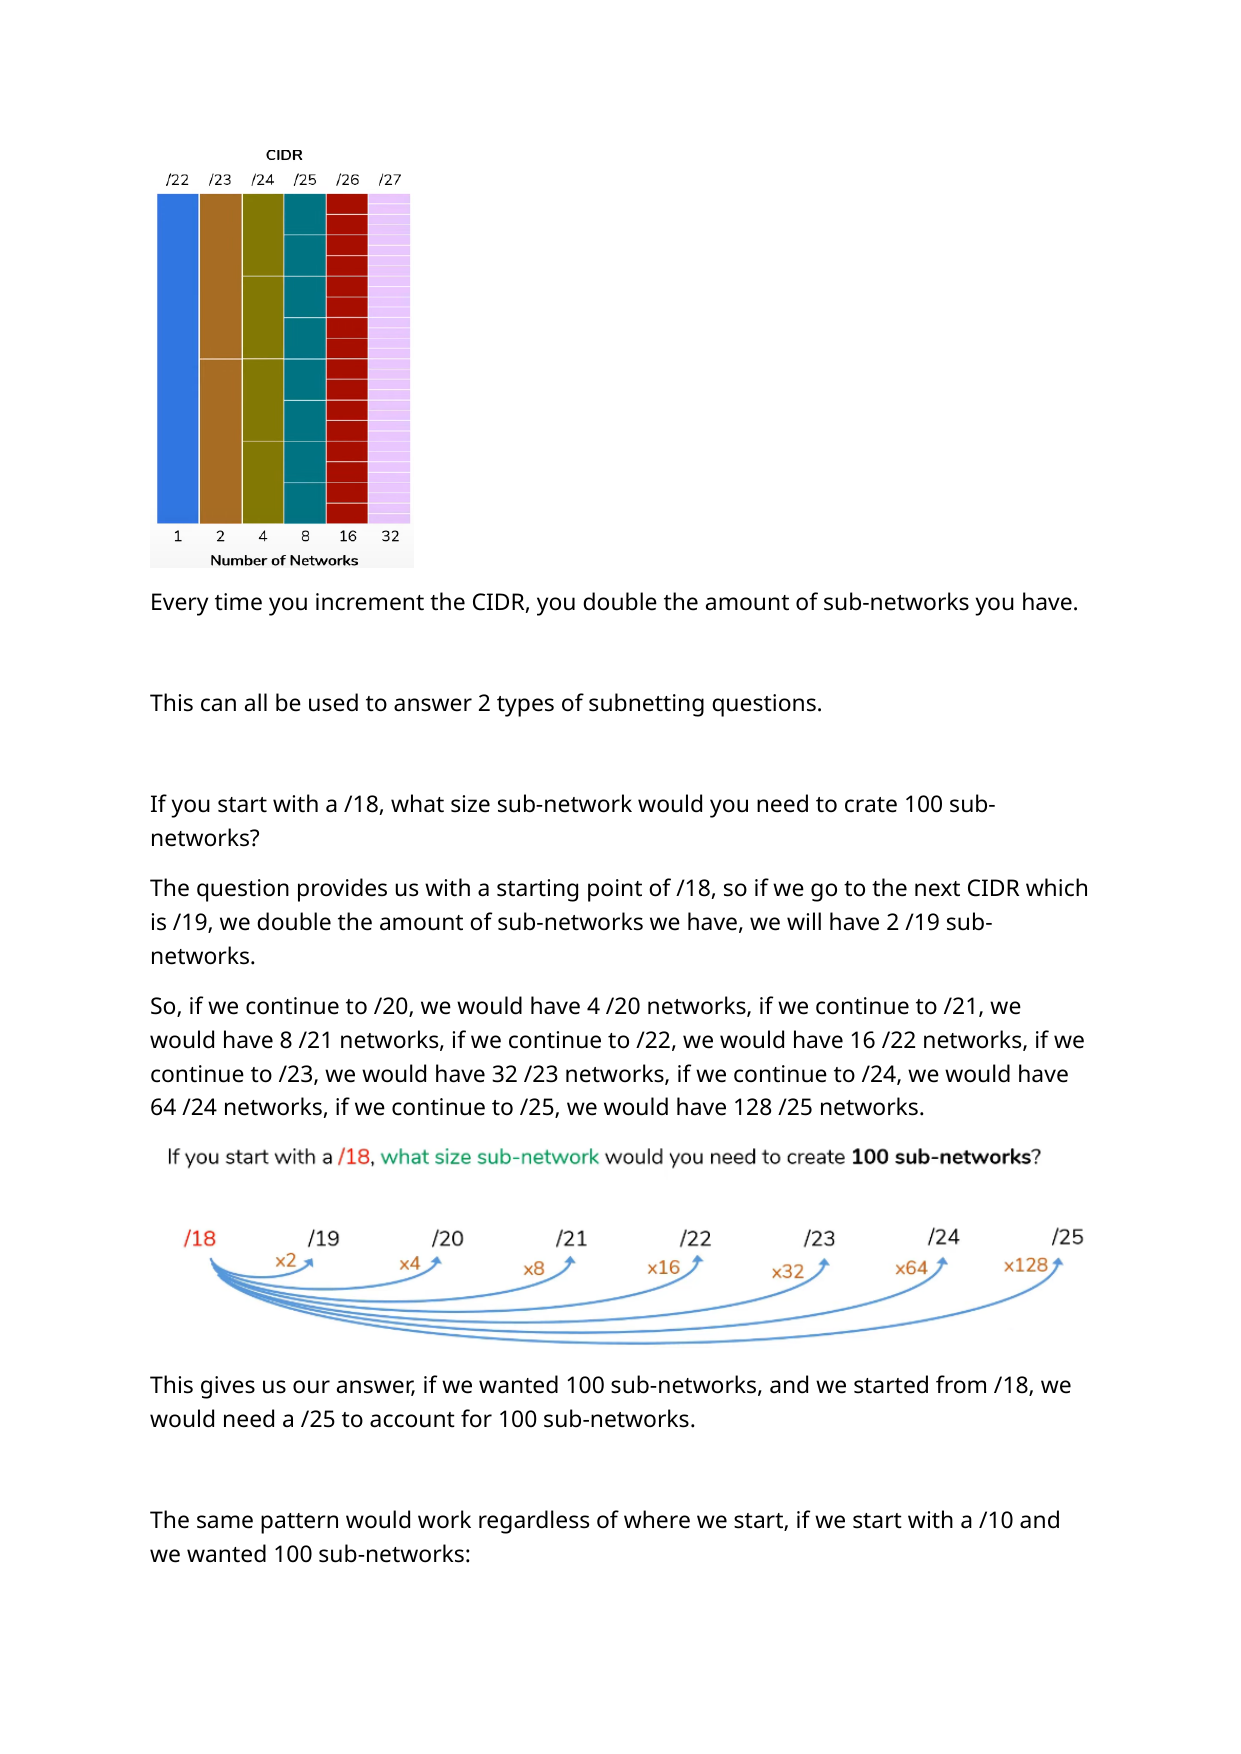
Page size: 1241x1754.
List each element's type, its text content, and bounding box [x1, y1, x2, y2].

text The question provides us with a starting point of /18, so if we go to the next CIDR which is /19, we double the amount of sub-networks we have, we will have 2 /19 sub-networks. [150, 872, 1090, 971]
text If you start with a /18, what size sub-network would you need to crate 100 sub-networks? [150, 788, 1090, 853]
text The same pattern would work regardless of where we start, if we start with a /10 and we wanted 100 sub-networks: [150, 1504, 1090, 1569]
text Every time you increment the CIDR, you double the amount of sub-networks you have. [150, 586, 1090, 618]
text So, if we continue to /20, we would have 4 /20 networks, if we continue to /21, we would have 8 /21 networks, if we continue to /22, we would have 16 /22 networks, if we continue to /23, we would have 32 /23 networks, if we continue to /24, we would have 64 /24 networks, if we continue to /25, we would have 128 /25 networks. [150, 990, 1090, 1123]
picture [150, 150, 414, 568]
text This gives us our answer, if we wanted 100 sub-networks, and we started from /18, we would need a /25 to account for 100 sub-networks. [150, 1369, 1090, 1434]
text This can all be used to answer 2 types of subnetting questions. [150, 687, 1090, 718]
picture [150, 1141, 1091, 1350]
